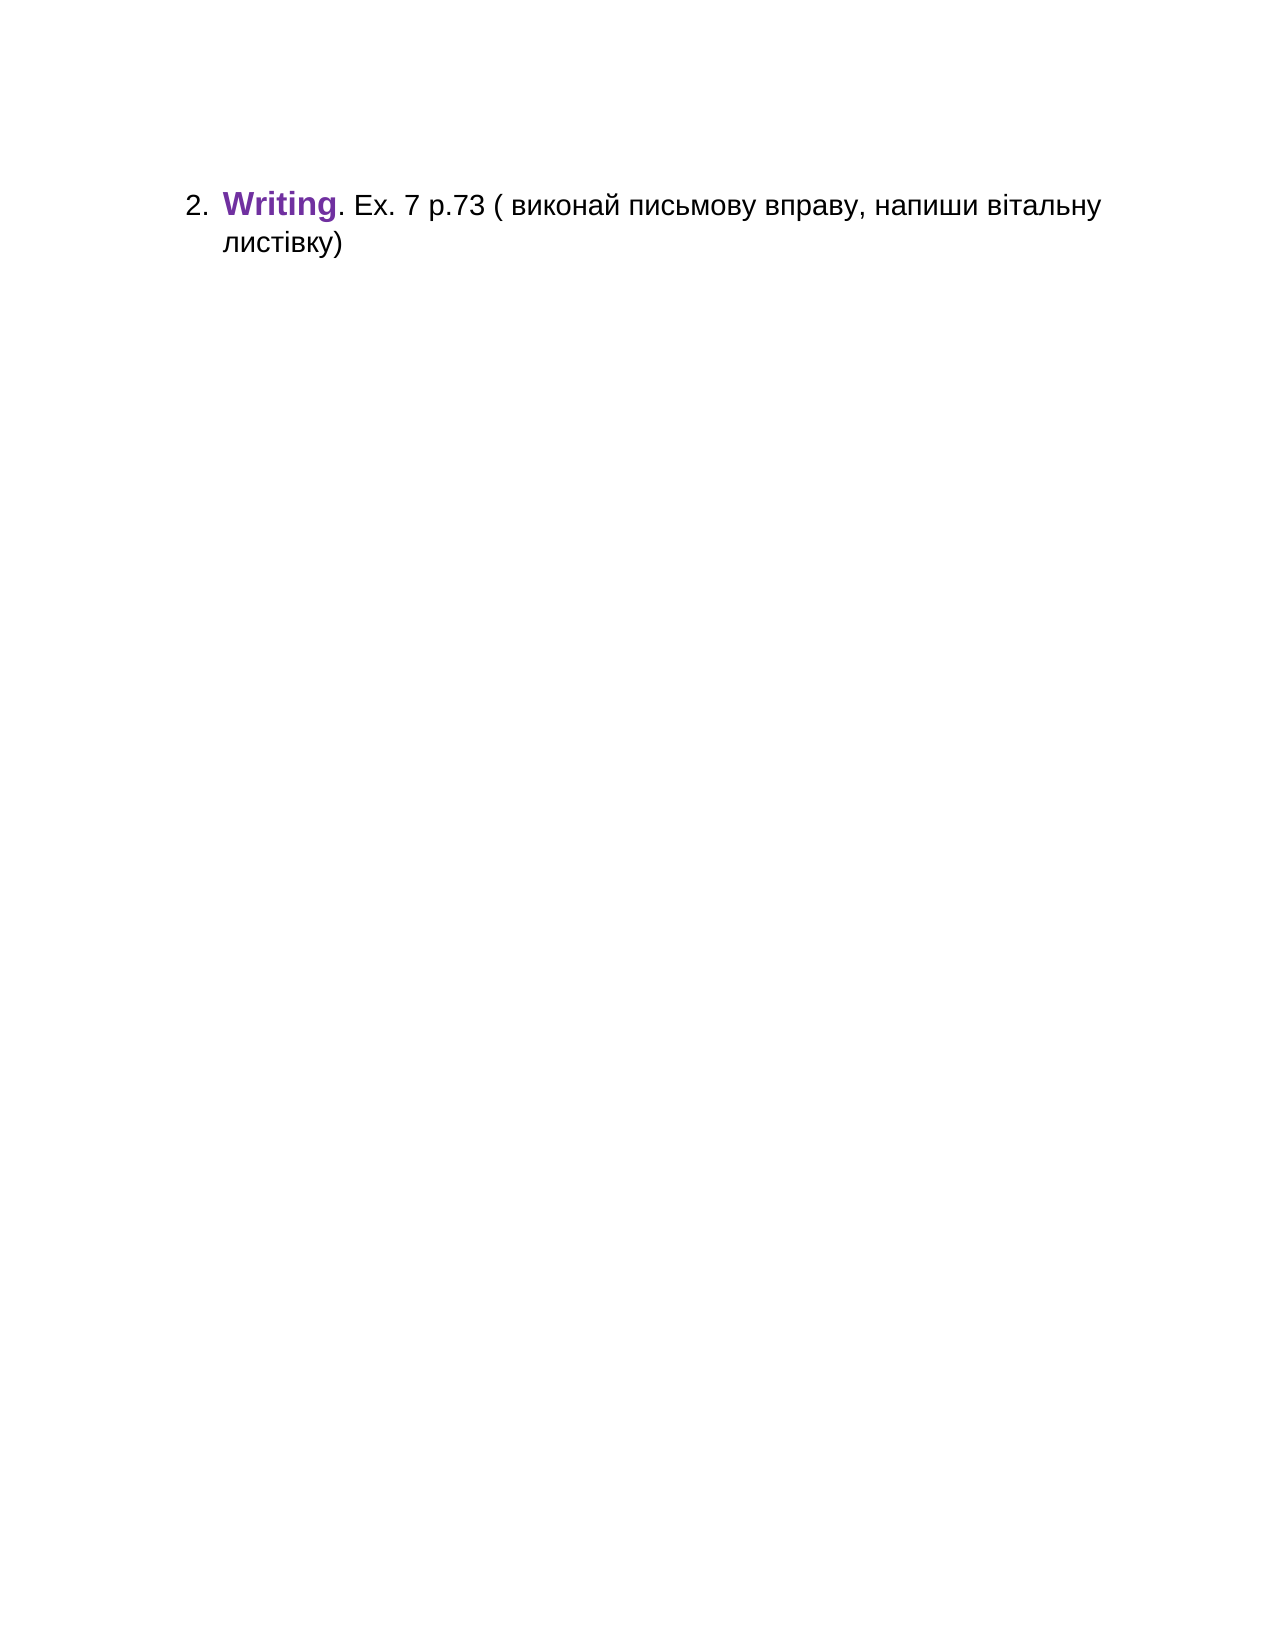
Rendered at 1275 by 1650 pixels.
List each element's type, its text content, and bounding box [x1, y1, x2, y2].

list Writing. Ex. 7 p.73 ( виконай письмову вправу, напиши вітальну листівку) [185, 184, 1127, 258]
